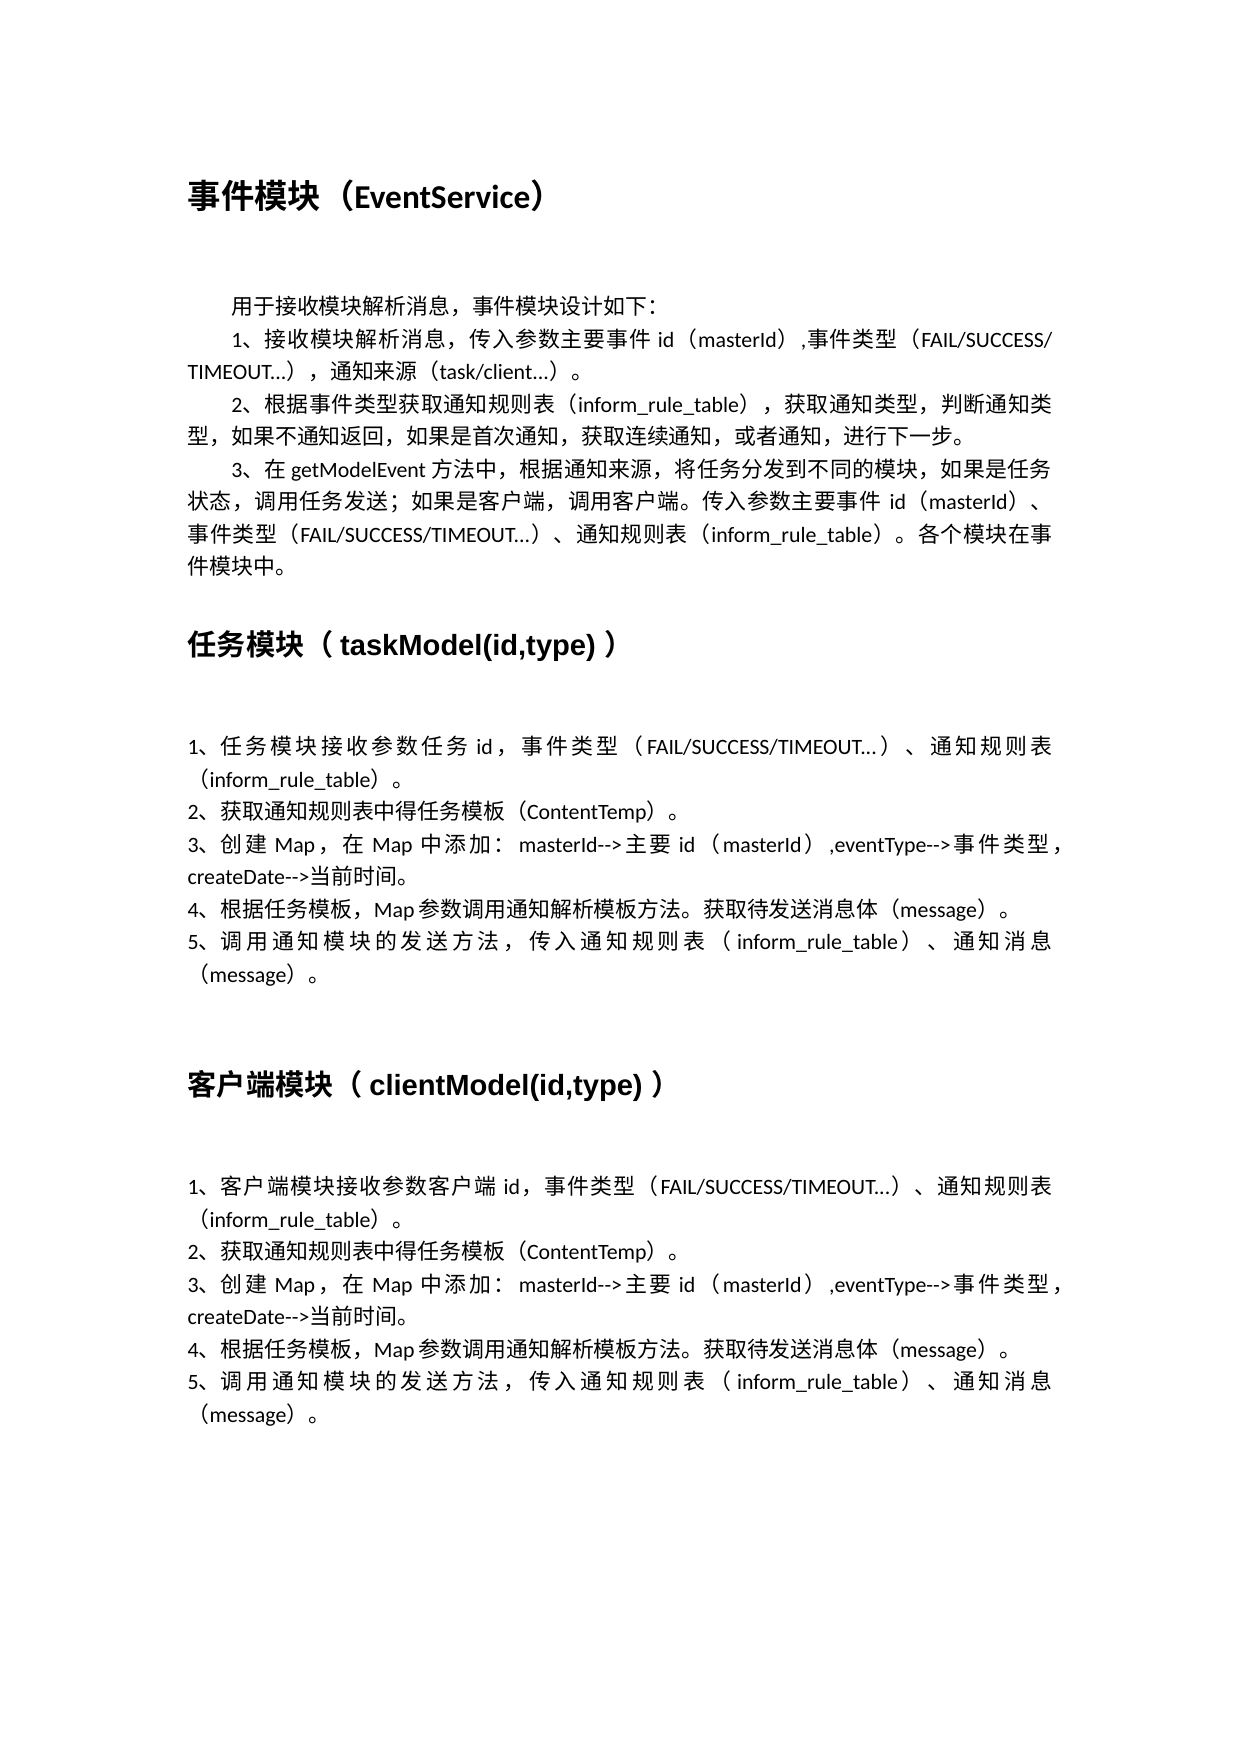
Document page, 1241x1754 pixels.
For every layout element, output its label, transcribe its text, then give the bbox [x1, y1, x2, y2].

list 客户端模块接收参数客户端id，事件类型（FAIL/SUCCESS/TIMEOUT...）、通知规则表（inform_rule_table）。 [187, 1169, 1053, 1234]
list 根据事件类型获取通知规则表（inform_rule_table），获取通知类型，判断通知类型，如果不通知返回，如果是首次通知，获取连续通知，或者通知，进行下一步。 [187, 386, 1053, 451]
list 接收模块解析消息，传入参数主要事件id（masterId）,事件类型（FAIL/SUCCESS/TIMEOUT...），通知来源（task/client...）。 [187, 321, 1053, 386]
list 任务模块接收参数任务id，事件类型（FAIL/SUCCESS/TIMEOUT...）、通知规则表（inform_rule_table）。 [187, 729, 1053, 794]
list 创建Map，在Map中添加：masterId-->主要id（masterId）,eventType-->事件类型，createDate-->当前时间。 [187, 1266, 1053, 1331]
subtitle 事件模块（EventService） [187, 162, 1053, 227]
subtitle 任务模块（ taskModel(id,type) ） [187, 610, 1053, 675]
text 用于接收模块解析消息，事件模块设计如下： [187, 289, 1053, 321]
list 调用通知模块的发送方法，传入通知规则表（inform_rule_table）、通知消息（message）。 [187, 924, 1053, 989]
list 根据任务模板，Map参数调用通知解析模板方法。获取待发送消息体（message）。 [187, 891, 1053, 924]
list 获取通知规则表中得任务模板（ContentTemp）。 [187, 1234, 1053, 1266]
list 获取通知规则表中得任务模板（ContentTemp）。 [187, 794, 1053, 826]
subtitle 客户端模块（ clientModel(id,type) ） [187, 1051, 1053, 1116]
list 根据任务模板，Map参数调用通知解析模板方法。获取待发送消息体（message）。 [187, 1331, 1053, 1364]
list 在getModelEvent方法中，根据通知来源，将任务分发到不同的模块，如果是任务状态，调用任务发送；如果是客户端，调用客户端。传入参数主要事件id（masterId）、事件类型（FAIL/SUCCESS/TIMEOUT...）、通知规则表（inform_rule_table）。各个模块在事件模块中。 [187, 451, 1053, 581]
list 调用通知模块的发送方法，传入通知规则表（inform_rule_table）、通知消息（message）。 [187, 1364, 1053, 1429]
list 创建Map，在Map中添加：masterId-->主要id（masterId）,eventType-->事件类型，createDate-->当前时间。 [187, 826, 1053, 891]
